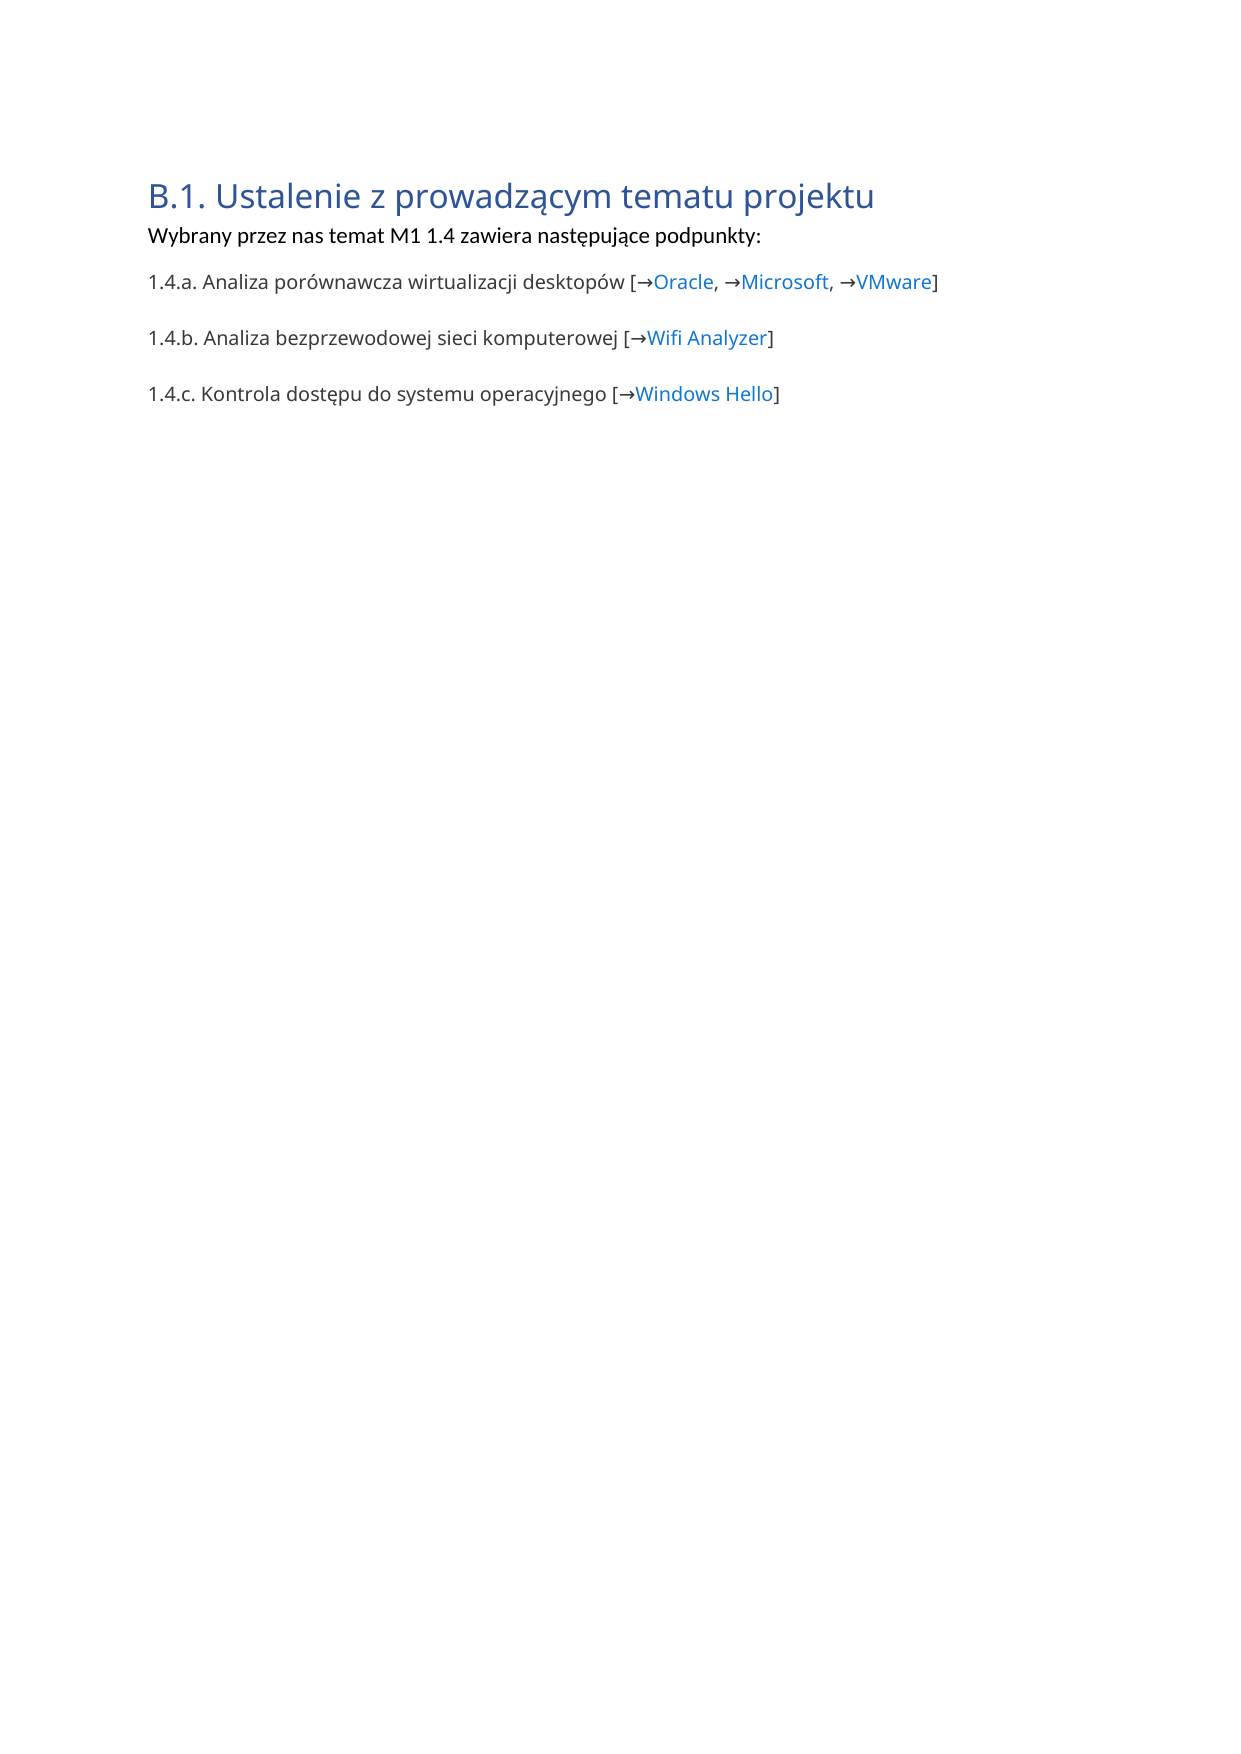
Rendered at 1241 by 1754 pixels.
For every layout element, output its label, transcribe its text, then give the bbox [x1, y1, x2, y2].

text 1.4.b. Analiza bezprzewodowej sieci komputerowej [→Wifi Analyzer] [148, 324, 1093, 352]
text 1.4.a. Analiza porównawcza wirtualizacji desktopów [→Oracle, →Microsoft, →VMware] [148, 268, 1093, 295]
text Wybrany przez nas temat M1 1.4 zawiera następujące podpunkty: [148, 222, 1093, 249]
subtitle B.1. Ustalenie z prowadzącym tematu projektu [148, 173, 1093, 218]
text 1.4.c. Kontrola dostępu do systemu operacyjnego [→Windows Hello] [148, 381, 1093, 408]
